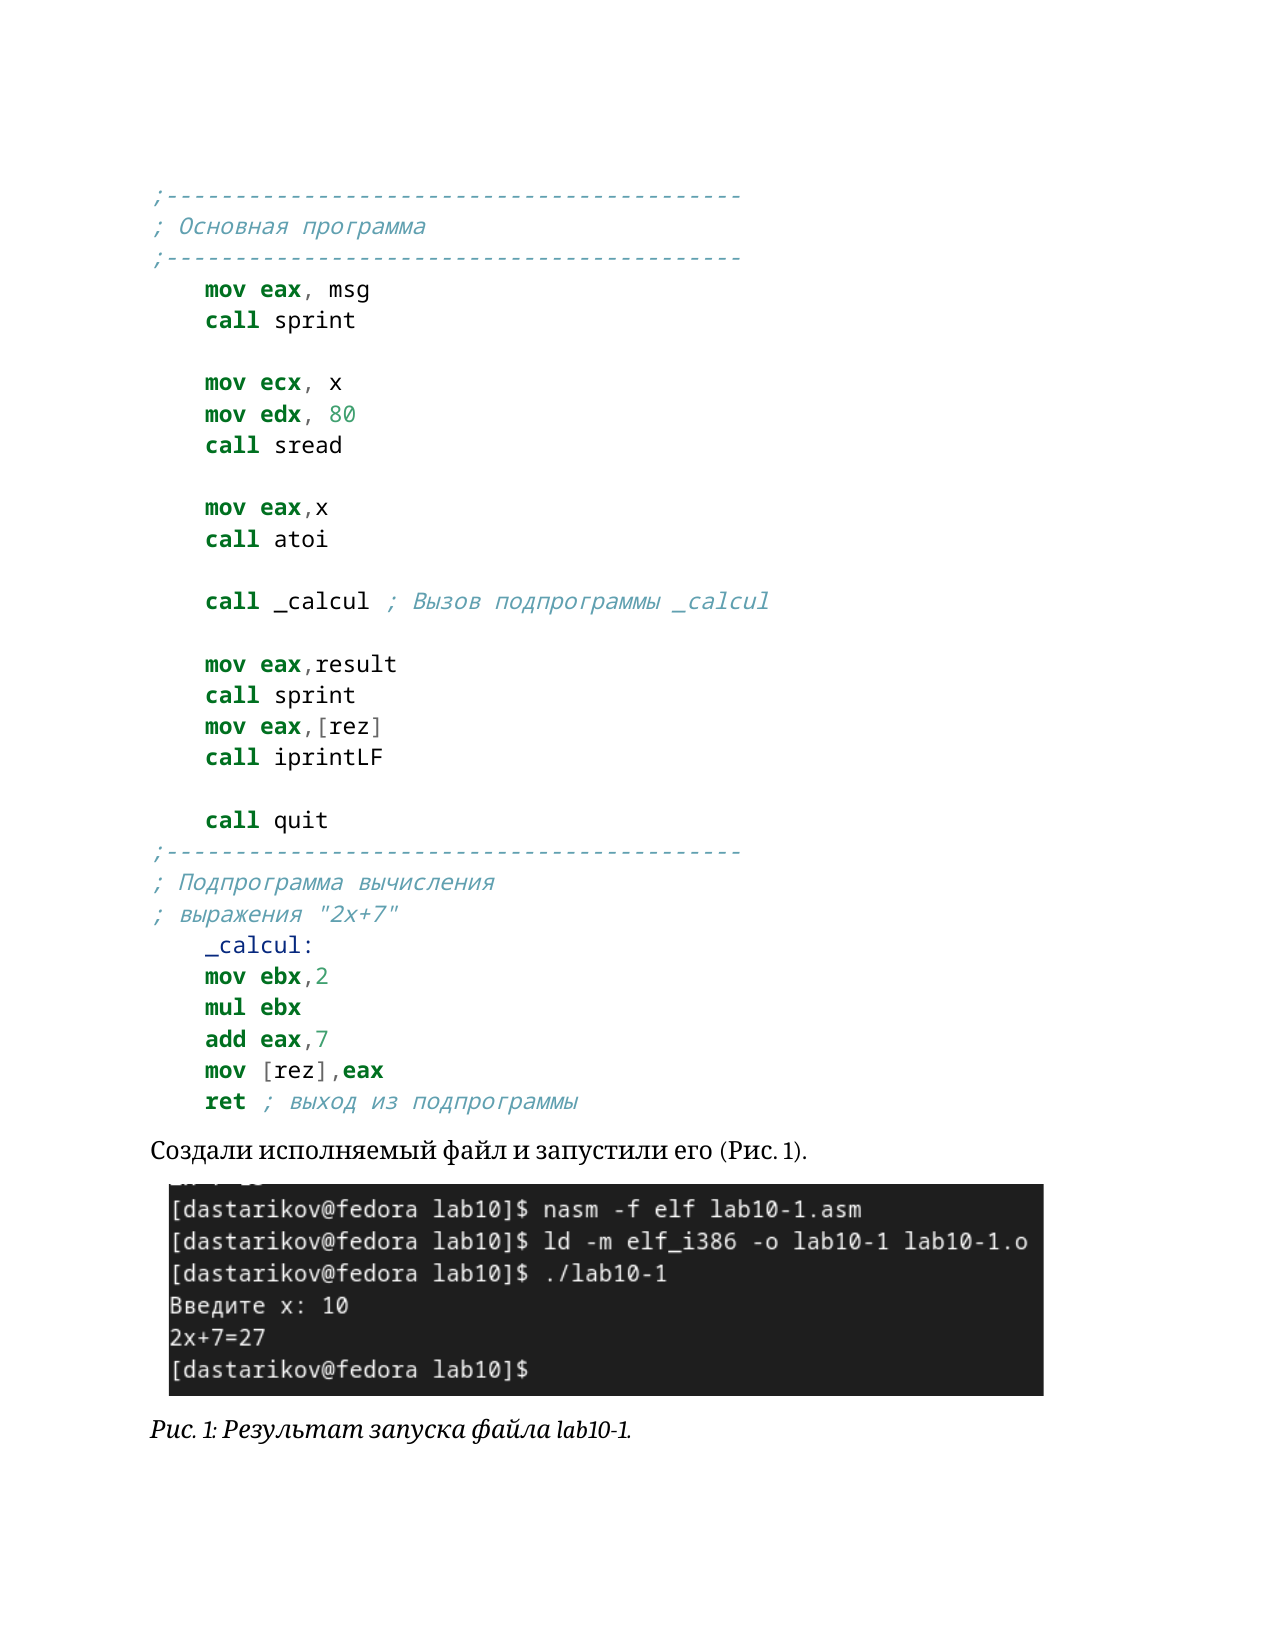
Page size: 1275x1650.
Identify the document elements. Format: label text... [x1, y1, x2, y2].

text Создали исполняемый файл и запустили его (Рис. 1). [150, 1137, 1125, 1166]
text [150, 150, 1125, 1116]
picture [168, 1184, 1044, 1396]
text Рис. 1: Результат запуска файла lab10-1. [150, 1416, 1125, 1445]
